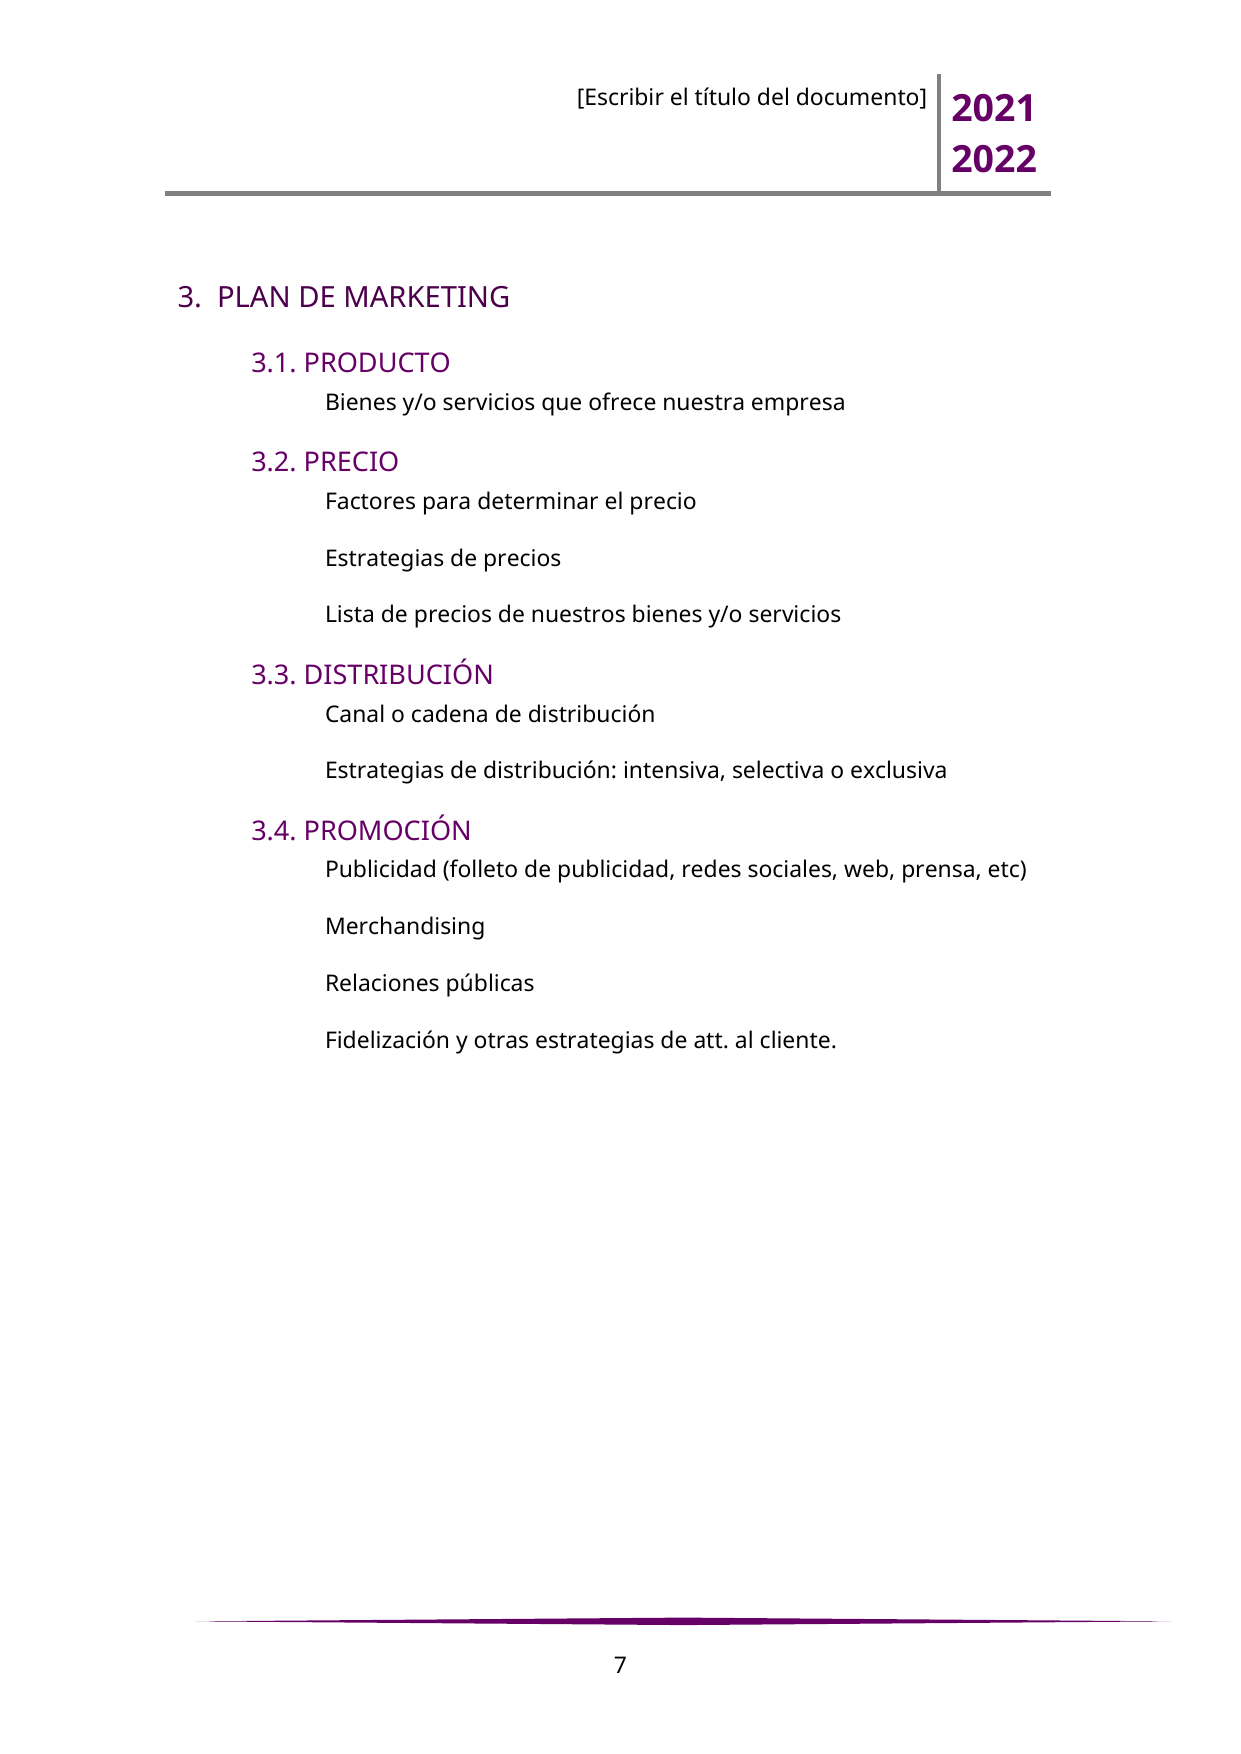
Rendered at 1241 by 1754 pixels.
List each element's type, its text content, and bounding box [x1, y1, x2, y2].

text Factores para determinar el precio [325, 485, 1063, 516]
text Fidelización y otras estrategias de att. al cliente. [325, 1024, 1063, 1055]
subtitle 3.4. PROMOCIÓN [251, 811, 1063, 848]
text Lista de precios de nuestros bienes y/o servicios [325, 598, 1063, 629]
text Merchandising [325, 910, 1063, 941]
text Publicidad (folleto de publicidad, redes sociales, web, prensa, etc) [325, 853, 1063, 885]
text Relaciones públicas [325, 967, 1063, 998]
text Estrategias de precios [325, 542, 1063, 573]
subtitle 3.1. PRODUCTO [251, 343, 1063, 380]
subtitle 3.2. PRECIO [251, 442, 1063, 479]
text Bienes y/o servicios que ofrece nuestra empresa [325, 386, 1063, 417]
text Estrategias de distribución: intensiva, selectiva o exclusiva [325, 754, 1063, 786]
text Canal o cadena de distribución [325, 697, 1063, 729]
subtitle 3. PLAN DE MARKETING [177, 277, 1063, 316]
subtitle 3.3. DISTRIBUCIÓN [251, 655, 1063, 692]
